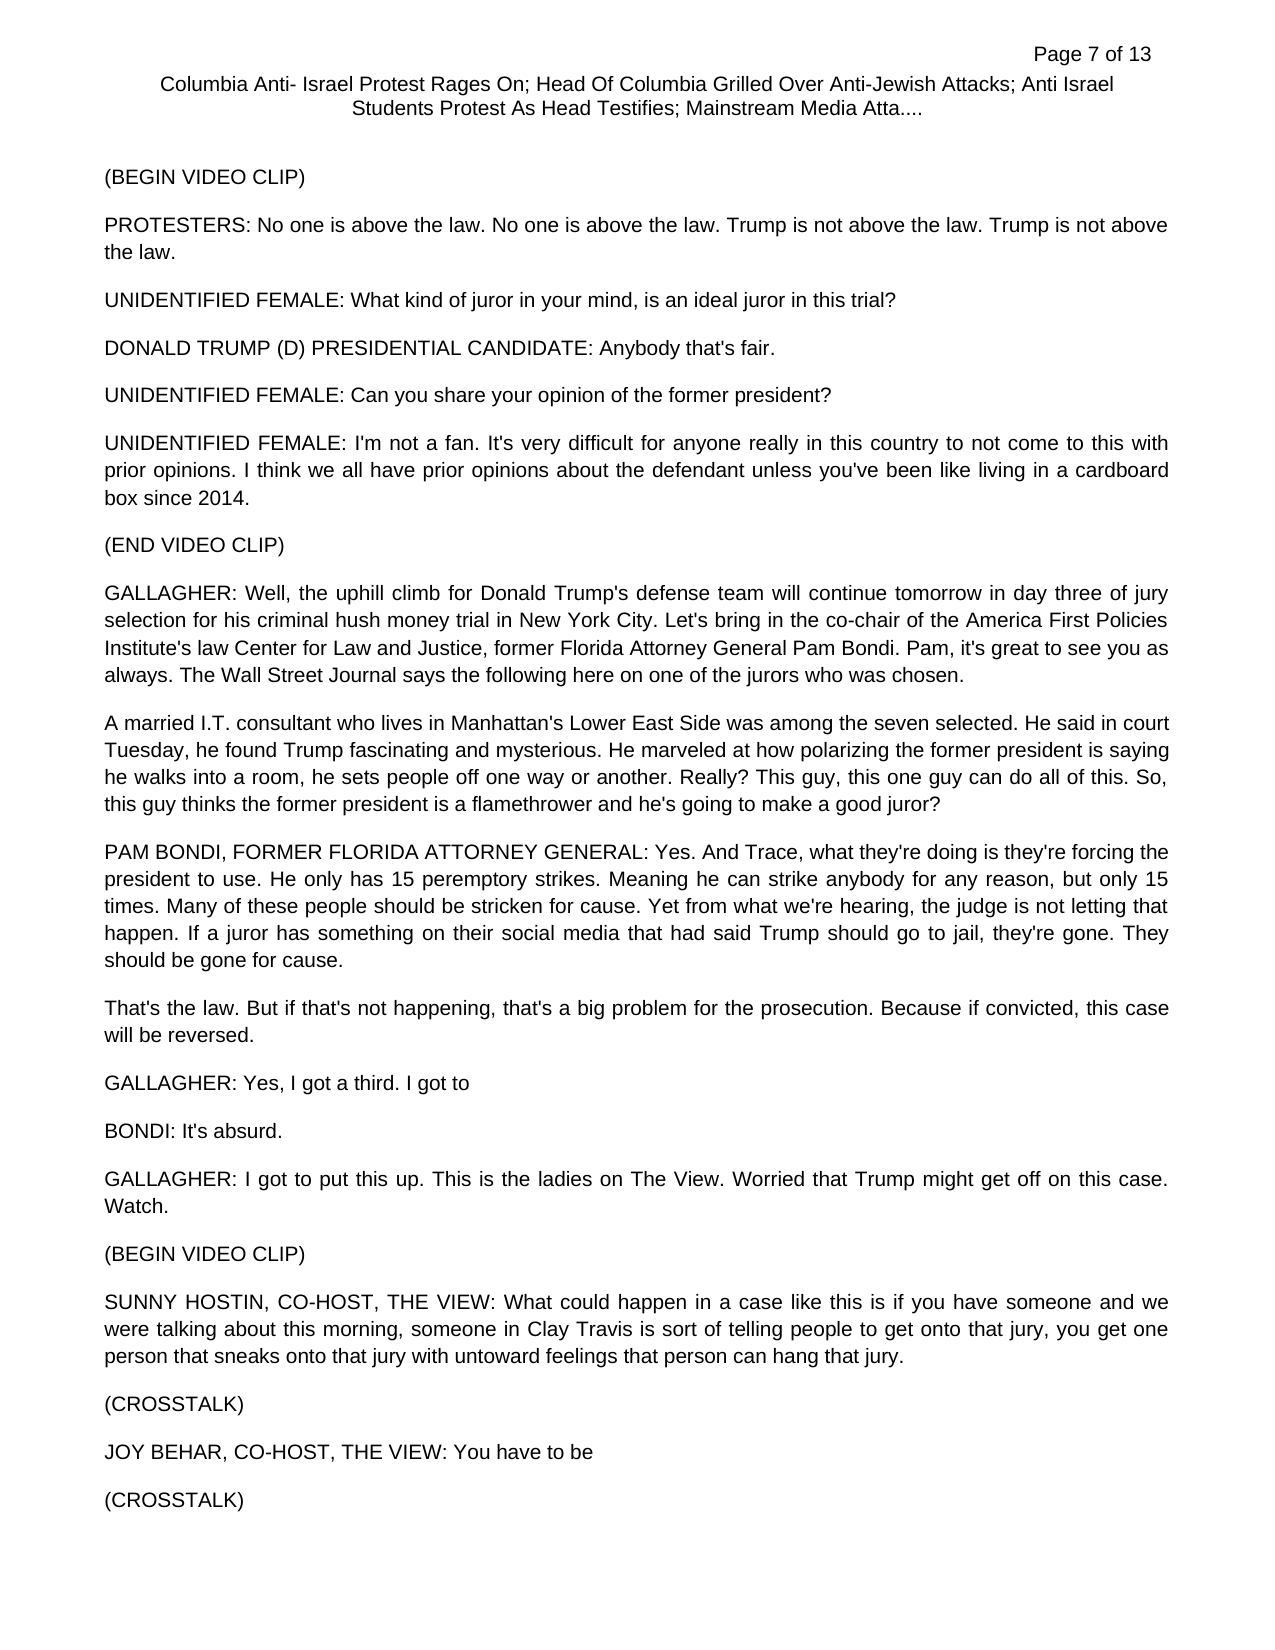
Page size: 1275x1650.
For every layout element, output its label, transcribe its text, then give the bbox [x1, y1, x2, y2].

text That's the law. But if that's not happening, that's a big problem for the prosecution. Because if convicted, this case will be reversed. [104, 993, 1171, 1047]
text GALLAGHER: Yes, I got a third. I got to [104, 1068, 1171, 1095]
text PAM BONDI, FORMER FLORIDA ATTORNEY GENERAL: Yes. And Trace, what they're doing is they're forcing the president to use. He only has 15 peremptory strikes. Meaning he can strike anybody for any reason, but only 15 times. Many of these people should be stricken for cause. Yet from what we're hearing, the judge is not letting that happen. If a juror has something on their social media that had said Trump should go to jail, they're gone. They should be gone for cause. [104, 836, 1171, 972]
text UNIDENTIFIED FEMALE: I'm not a fan. It's very difficult for anyone really in this country to not come to this with prior opinions. I think we all have prior opinions about the defendant unless you've been like living in a cardboard box since 2014. [104, 428, 1171, 509]
text DONALD TRUMP (D) PRESIDENTIAL CANDIDATE: Anybody that's fair. [104, 332, 1171, 359]
text PROTESTERS: No one is above the law. No one is above the law. Trump is not above the law. Trump is not above the law. [104, 209, 1171, 263]
text (END VIDEO CLIP) [104, 530, 1171, 557]
text (CROSSTALK) [104, 1388, 1171, 1416]
text SUNNY HOSTIN, CO-HOST, THE VIEW: What could happen in a case like this is if you have someone and we were talking about this morning, someone in Clay Travis is sort of telling people to get onto that jury, you get one person that sneaks onto that jury with untoward feelings that person can hang that jury. [104, 1286, 1171, 1368]
text GALLAGHER: I got to put this up. This is the ladies on The View. Worried that Trump might get off on this case. Watch. [104, 1163, 1171, 1218]
text A married I.T. consultant who lives in Manhattan's Lower East Side was among the seven selected. He said in court Tuesday, he found Trump fascinating and mysterious. He marveled at how polarizing the former president is saying he walks into a room, he sets people off one way or another. Really? This guy, this one guy can do all of this. So, this guy thinks the former president is a flamethrower and he's going to make a good juror? [104, 707, 1171, 816]
text BONDI: It's absurd. [104, 1116, 1171, 1143]
text UNIDENTIFIED FEMALE: What kind of juror in your mind, is an ideal juror in this trial? [104, 284, 1171, 311]
text (CROSSTALK) [104, 1484, 1171, 1511]
text GALLAGHER: Well, the uphill climb for Donald Trump's defense team will continue tomorrow in day three of jury selection for his criminal hush money trial in New York City. Let's bring in the co-chair of the America First Policies Institute's law Center for Law and Justice, former Florida Attorney General Pam Bondi. Pam, it's great to see you as always. The Wall Street Journal says the following here on one of the jurors who was chosen. [104, 578, 1171, 686]
text (BEGIN VIDEO CLIP) [104, 161, 1171, 188]
text JOY BEHAR, CO-HOST, THE VIEW: You have to be [104, 1436, 1171, 1463]
text UNIDENTIFIED FEMALE: Can you share your opinion of the former president? [104, 380, 1171, 407]
text (BEGIN VIDEO CLIP) [104, 1238, 1171, 1266]
